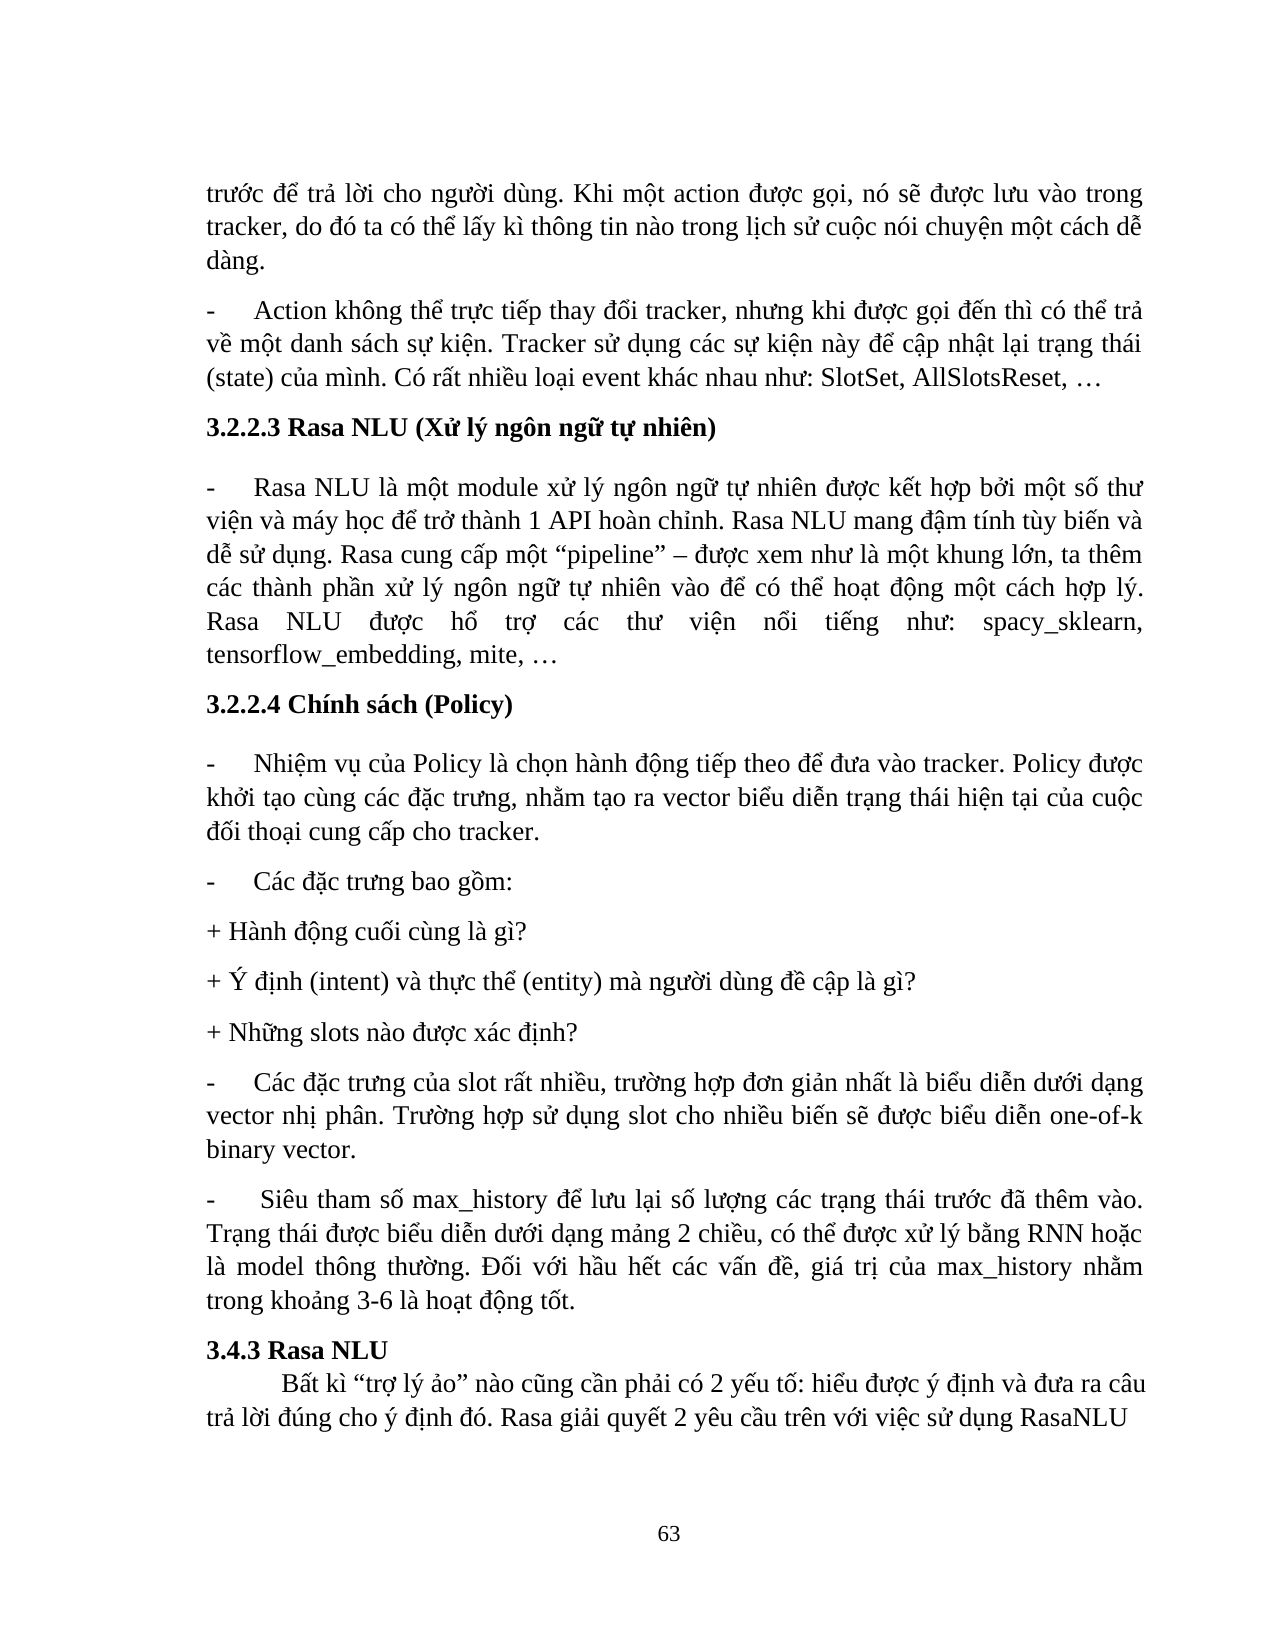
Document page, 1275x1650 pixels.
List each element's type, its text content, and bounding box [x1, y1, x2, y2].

text + Những slots nào được xác định? [206, 1016, 1256, 1047]
text Bất kì “trợ lý ảo” nào cũng cần phải có 2 yếu tố: hiểu được ý định và đưa ra câu trả lời đúng cho ý định đó. Rasa giải quyết 2 yêu cầu trên với việc sử dụng RasaNLU [206, 1368, 1151, 1432]
subtitle Chính sách (Policy) [206, 689, 1256, 720]
list Siêu tham số max_history để lưu lại số lượng các trạng thái trước đã thêm vào. Trạng thái được biểu diễn dưới dạng mảng 2 chiều, có thể được xử lý bằng RNN hoặc là model thông thường. Đối với hầu hết các vấn đề, giá trị của max_history nhằm trong khoảng 3-6 là hoạt động tốt. [206, 1183, 1144, 1315]
list Các đặc trưng bao gồm: [206, 865, 1256, 896]
list Nhiệm vụ của Policy là chọn hành động tiếp theo để đưa vào tracker. Policy được khởi tạo cùng các đặc trưng, nhằm tạo ra vector biểu diễn trạng thái hiện tại của cuộc đối thoại cung cấp cho tracker. [206, 748, 1144, 846]
list Action không thể trực tiếp thay đổi tracker, nhưng khi được gọi đến thì có thể trả về một danh sách sự kiện. Tracker sử dụng các sự kiện này để cập nhật lại trạng thái (state) của mình. Có rất nhiều loại event khác nhau như: SlotSet, AllSlotsReset, … [206, 294, 1144, 392]
list Các đặc trưng của slot rất nhiều, trường hợp đơn giản nhất là biểu diễn dưới dạng vector nhị phân. Trường hợp sử dụng slot cho nhiều biến sẽ được biểu diễn one-of-k binary vector. [206, 1066, 1144, 1164]
text trước để trả lời cho người dùng. Khi một action được gọi, nó sẽ được lưu vào trong tracker, do đó ta có thể lấy kì thông tin nào trong lịch sử cuộc nói chuyện một cách dễ dàng. [206, 177, 1144, 275]
text + Ý định (intent) và thực thể (entity) mà người dùng đề cập là gì? [206, 965, 1256, 997]
text + Hành động cuối cùng là gì? [206, 915, 1256, 946]
subtitle Rasa NLU [206, 1334, 1256, 1365]
list Rasa NLU là một module xử lý ngôn ngữ tự nhiên được kết hợp bởi một số thư viện và máy học để trở thành 1 API hoàn chỉnh. Rasa NLU mang đậm tính tùy biến và dễ sử dụng. Rasa cung cấp một “pipeline” – được xem như là một khung lớn, ta thêm các thành phần xử lý ngôn ngữ tự nhiên vào để có thể hoạt động một cách hợp lý. Rasa NLU được hổ trợ các thư viện nổi tiếng như: spacy_sklearn, tensorflow_embedding, mite, … [206, 471, 1144, 669]
subtitle Rasa NLU (Xử lý ngôn ngữ tự nhiên) [206, 412, 1256, 443]
